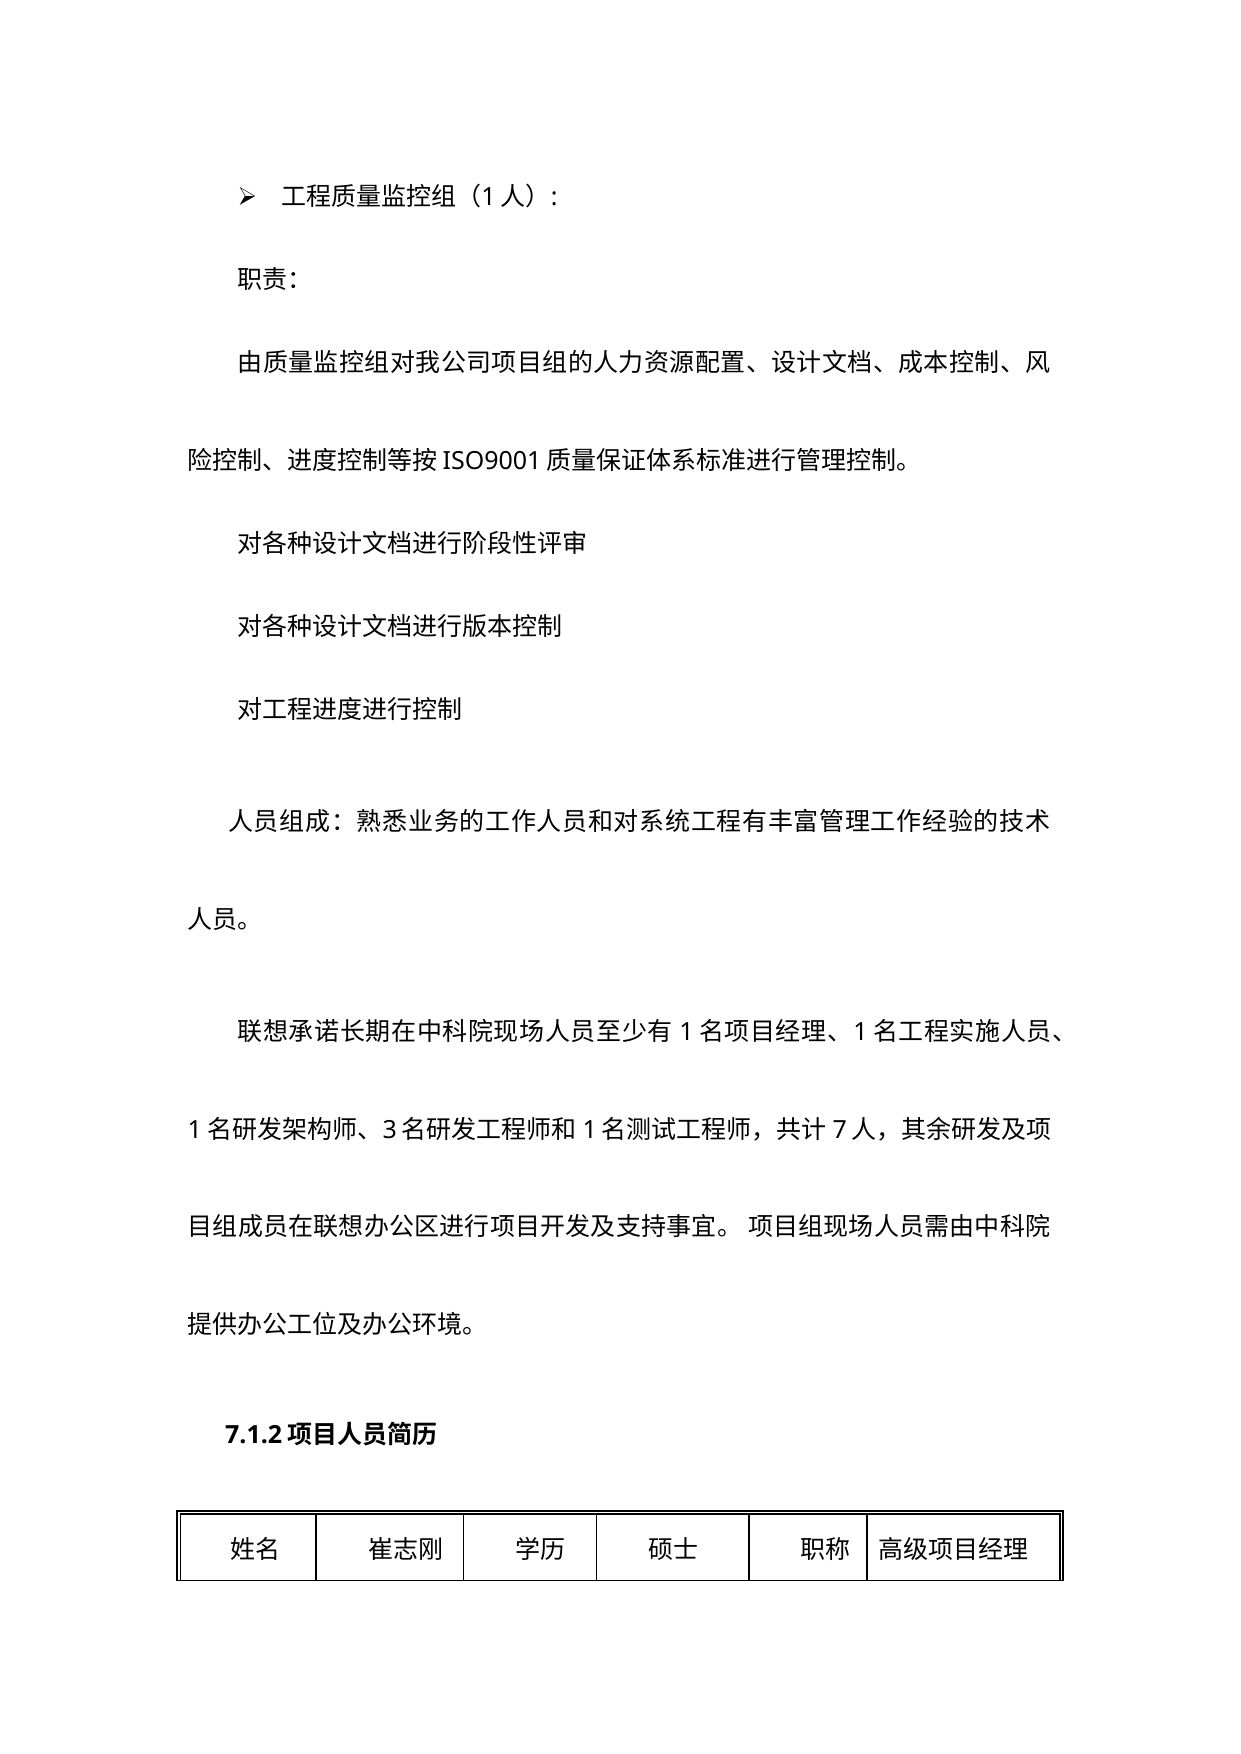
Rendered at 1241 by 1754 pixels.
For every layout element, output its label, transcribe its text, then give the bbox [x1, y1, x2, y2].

table_header 职称 [750, 1515, 866, 1580]
subtitle 7.1.2项目人员简历 [187, 1400, 1053, 1465]
text 人员组成：熟悉业务的工作人员和对系统工程有丰富管理工作经验的技术人员。 [187, 787, 1053, 950]
list 工程质量监控组（1人）: [187, 162, 1053, 227]
table_header 学历 [464, 1515, 596, 1580]
text 职责： [187, 245, 1053, 310]
table_header 姓名 [181, 1515, 315, 1580]
text 由质量监控组对我公司项目组的人力资源配置、设计文档、成本控制、风险控制、进度控制等按ISO9001质量保证体系标准进行管理控制。 [187, 328, 1053, 491]
text 对各种设计文档进行版本控制 [187, 592, 1053, 657]
table_header 崔志刚 [317, 1515, 463, 1580]
table_header 硕士 [597, 1515, 748, 1580]
text 联想承诺长期在中科院现场人员至少有1名项目经理、1名工程实施人员、1名研发架构师、3名研发工程师和1名测试工程师，共计7人，其余研发及项目组成员在联想办公区进行项目开发及支持事宜。 项目组现场人员需由中科院提供办公工位及办公环境。 [187, 997, 1053, 1355]
text 对各种设计文档进行阶段性评审 [187, 509, 1053, 574]
text 对工程进度进行控制 [187, 675, 1053, 740]
table_header 高级项目经理 [868, 1515, 1059, 1580]
